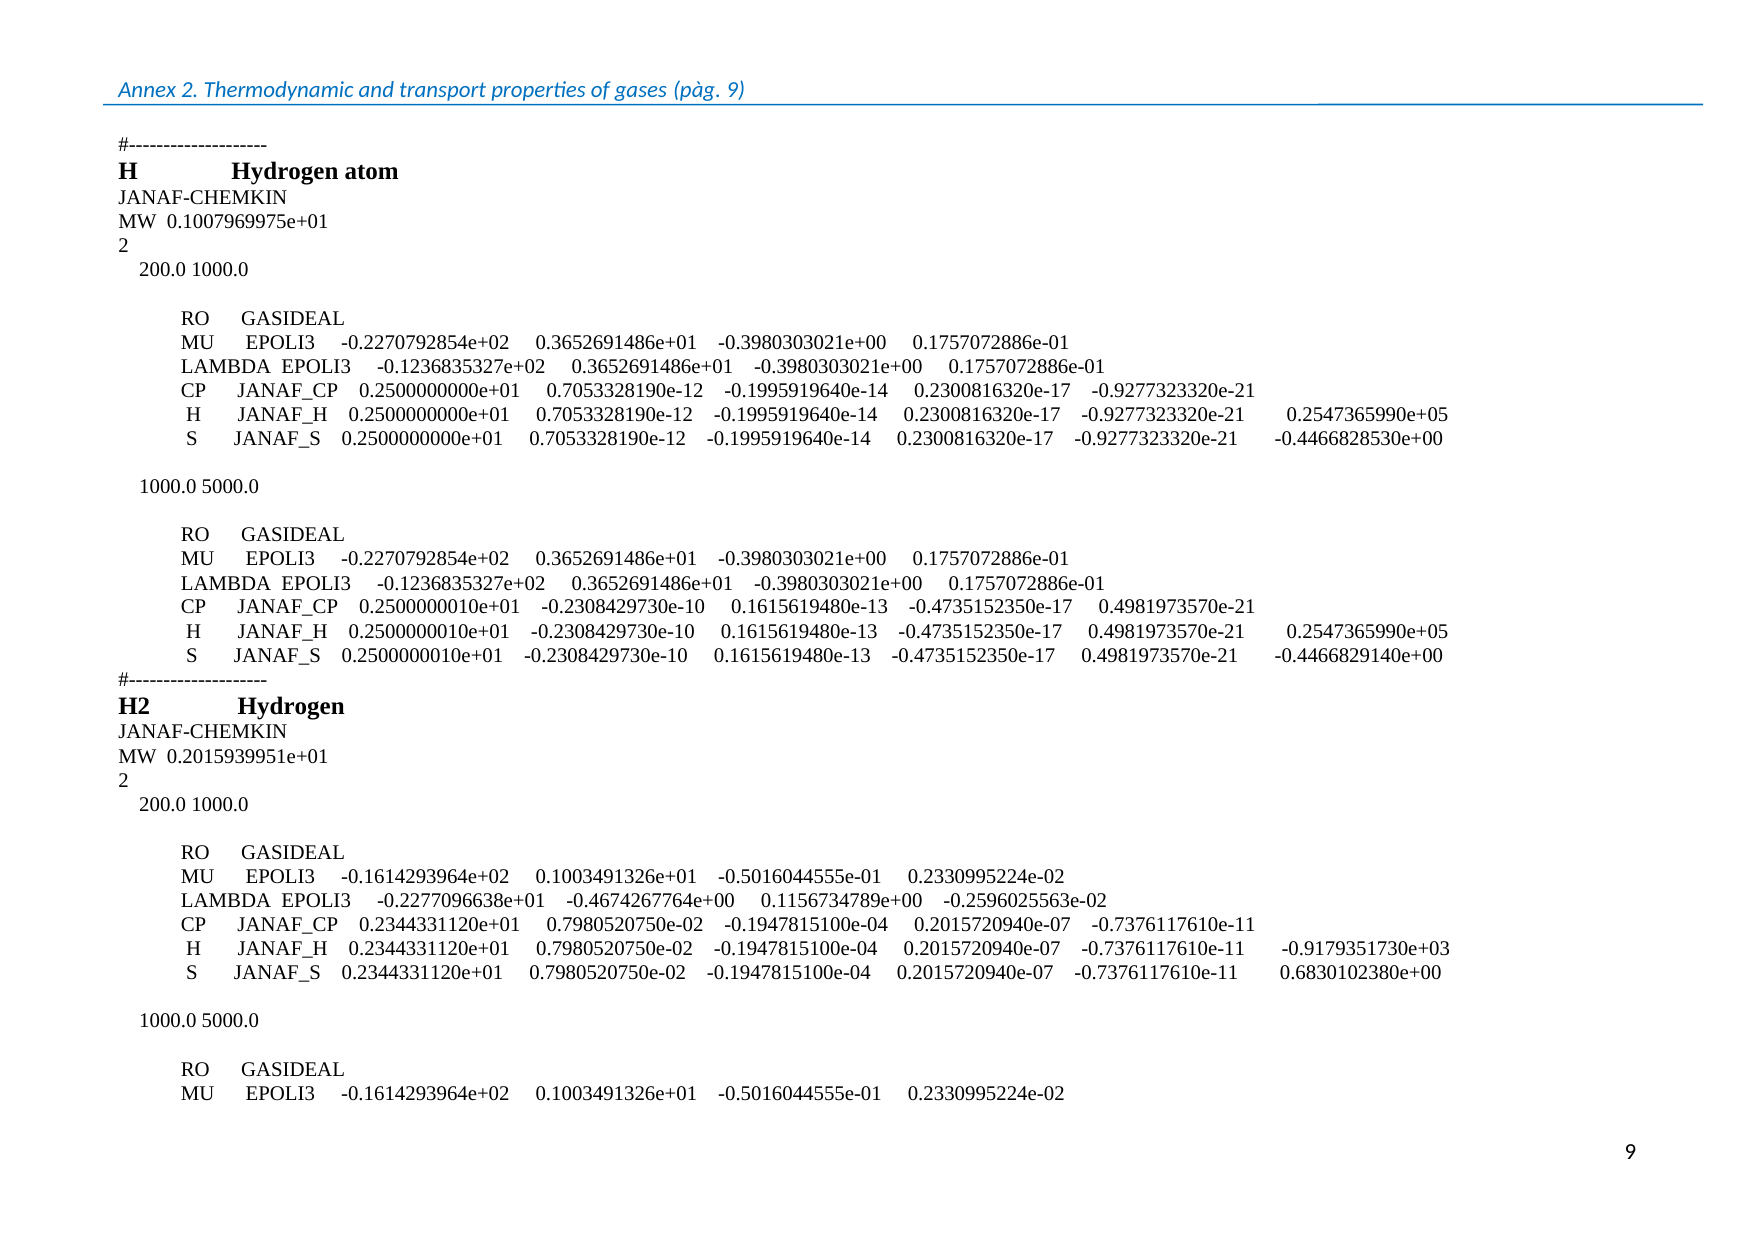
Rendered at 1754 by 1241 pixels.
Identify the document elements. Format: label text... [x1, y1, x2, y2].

text JANAF-CHEMKIN [118, 185, 1636, 209]
text H JANAF_H 0.2500000000e+01 0.7053328190e-12 -0.1995919640e-14 0.2300816320e-17 -0.9277323320e-21 0.2547365990e+05 [118, 402, 1636, 426]
text LAMBDA EPOLI3 -0.2277096638e+01 -0.4674267764e+00 0.1156734789e+00 -0.2596025563e-02 [118, 888, 1636, 912]
text RO GASIDEAL [118, 306, 1636, 329]
text MU EPOLI3 -0.2270792854e+02 0.3652691486e+01 -0.3980303021e+00 0.1757072886e-01 [118, 546, 1636, 570]
text S JANAF_S 0.2344331120e+01 0.7980520750e-02 -0.1947815100e-04 0.2015720940e-07 -0.7376117610e-11 0.6830102380e+00 [118, 960, 1636, 984]
text LAMBDA EPOLI3 -0.1236835327e+02 0.3652691486e+01 -0.3980303021e+00 0.1757072886e-01 [118, 354, 1636, 378]
text H JANAF_H 0.2344331120e+01 0.7980520750e-02 -0.1947815100e-04 0.2015720940e-07 -0.7376117610e-11 -0.9179351730e+03 [118, 936, 1636, 960]
text MW 0.2015939951e+01 [118, 743, 1636, 768]
text H JANAF_H 0.2500000010e+01 -0.2308429730e-10 0.1615619480e-13 -0.4735152350e-17 0.4981973570e-21 0.2547365990e+05 [118, 618, 1636, 643]
text CP JANAF_CP 0.2344331120e+01 0.7980520750e-02 -0.1947815100e-04 0.2015720940e-07 -0.7376117610e-11 [118, 912, 1636, 936]
text LAMBDA EPOLI3 -0.1236835327e+02 0.3652691486e+01 -0.3980303021e+00 0.1757072886e-01 [118, 570, 1636, 594]
text 200.0 1000.0 [118, 257, 1636, 281]
text MU EPOLI3 -0.1614293964e+02 0.1003491326e+01 -0.5016044555e-01 0.2330995224e-02 [118, 1081, 1636, 1105]
text RO GASIDEAL [118, 1057, 1636, 1081]
text S JANAF_S 0.2500000010e+01 -0.2308429730e-10 0.1615619480e-13 -0.4735152350e-17 0.4981973570e-21 -0.4466829140e+00 [118, 643, 1636, 667]
text 1000.0 5000.0 [118, 474, 1636, 498]
text S JANAF_S 0.2500000000e+01 0.7053328190e-12 -0.1995919640e-14 0.2300816320e-17 -0.9277323320e-21 -0.4466828530e+00 [118, 426, 1636, 450]
text CP JANAF_CP 0.2500000010e+01 -0.2308429730e-10 0.1615619480e-13 -0.4735152350e-17 0.4981973570e-21 [118, 594, 1636, 618]
text 2 [118, 233, 1636, 257]
text 1000.0 5000.0 [118, 1008, 1636, 1032]
text H2 Hydrogen [118, 691, 1636, 719]
text #-------------------- [118, 667, 1636, 691]
text JANAF-CHEMKIN [118, 719, 1636, 743]
text #-------------------- [118, 132, 1636, 156]
text MU EPOLI3 -0.1614293964e+02 0.1003491326e+01 -0.5016044555e-01 0.2330995224e-02 [118, 864, 1636, 888]
text RO GASIDEAL [118, 522, 1636, 546]
text RO GASIDEAL [118, 840, 1636, 864]
text 2 [118, 768, 1636, 792]
text H Hydrogen atom [118, 156, 1636, 185]
text CP JANAF_CP 0.2500000000e+01 0.7053328190e-12 -0.1995919640e-14 0.2300816320e-17 -0.9277323320e-21 [118, 378, 1636, 402]
text MW 0.1007969975e+01 [118, 209, 1636, 233]
text MU EPOLI3 -0.2270792854e+02 0.3652691486e+01 -0.3980303021e+00 0.1757072886e-01 [118, 329, 1636, 354]
text 200.0 1000.0 [118, 792, 1636, 816]
